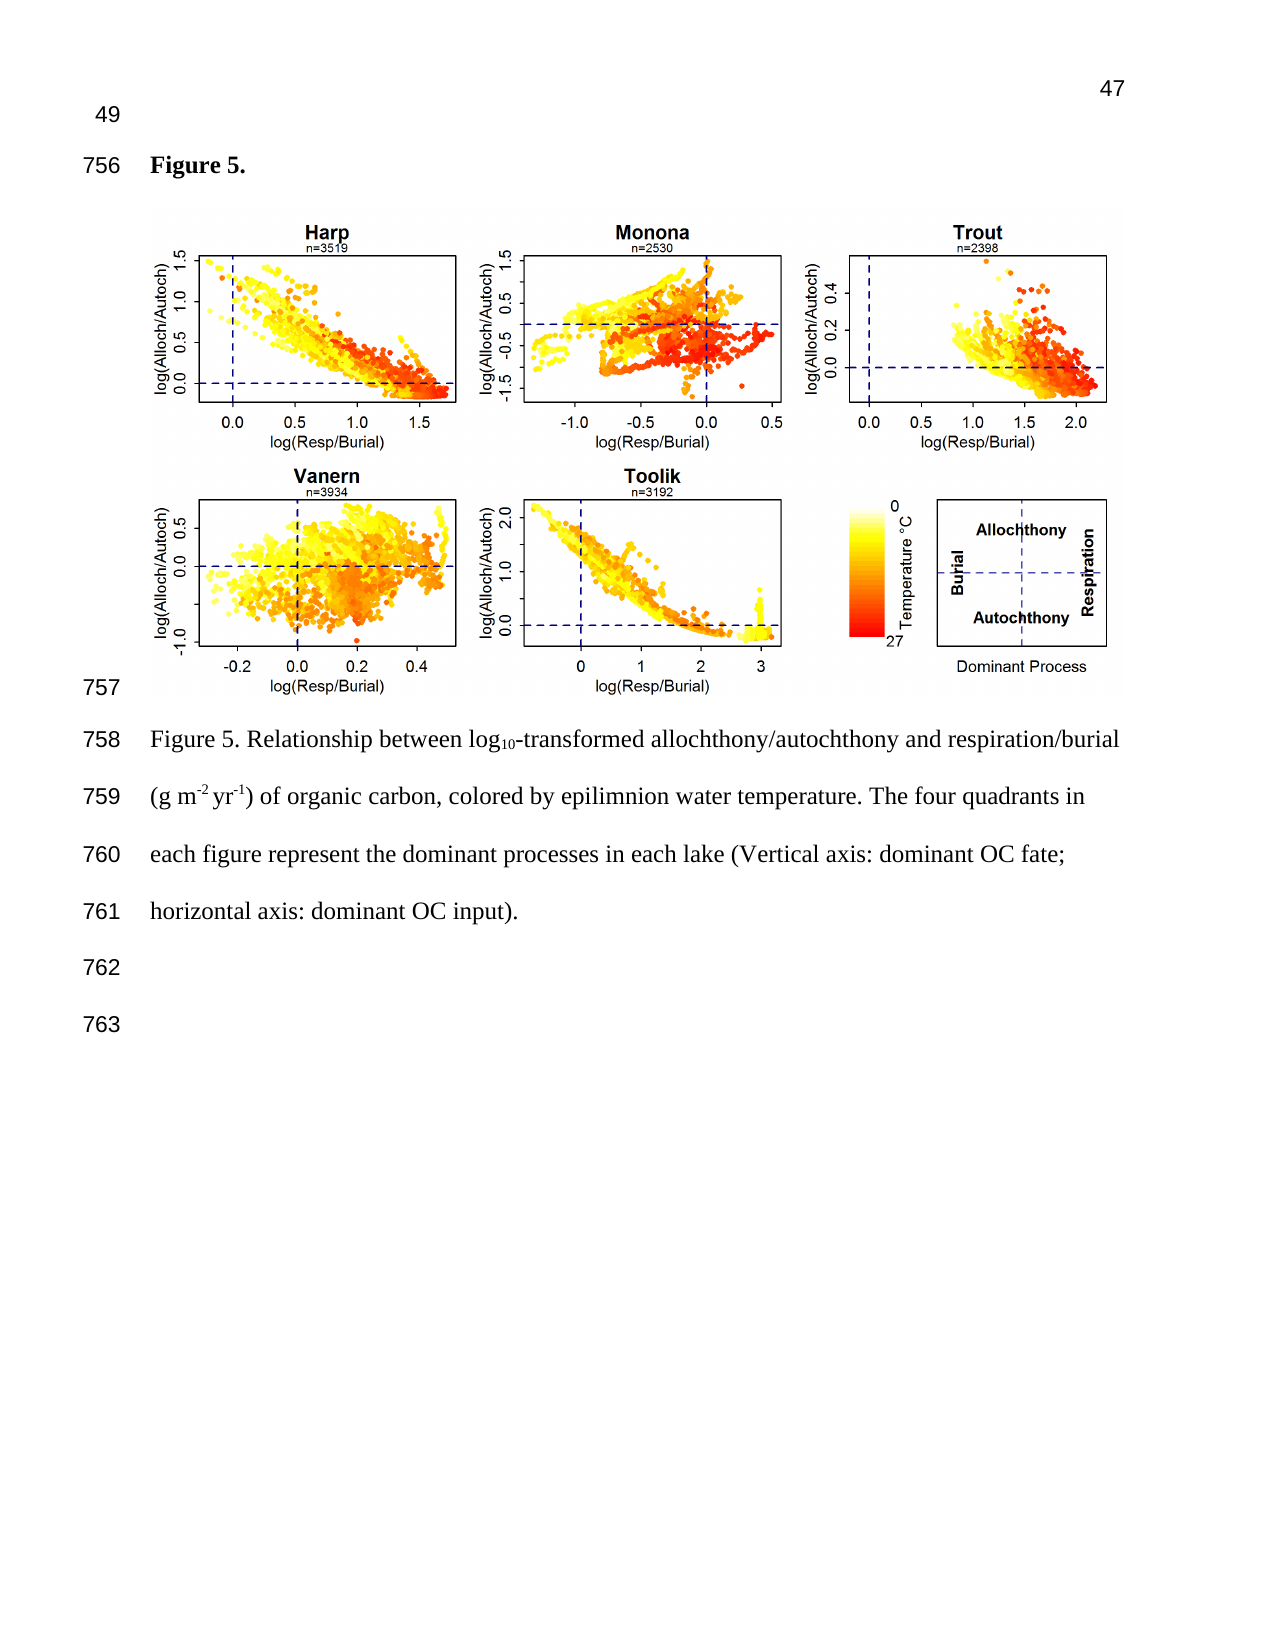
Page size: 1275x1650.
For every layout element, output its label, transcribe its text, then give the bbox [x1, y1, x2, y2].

picture [150, 207, 1125, 695]
text Figure 5. Relationship between log10-transformed allochthony/autochthony and respiration/burial (g m-2 yr-1) of organic carbon, colored by epilimnion water temperature. The four quadrants in each figure represent the dominant processes in each lake (Vertical axis: dominant OC fate; horizontal axis: dominant OC input). [150, 724, 1125, 925]
text Figure 5. [150, 150, 1125, 179]
